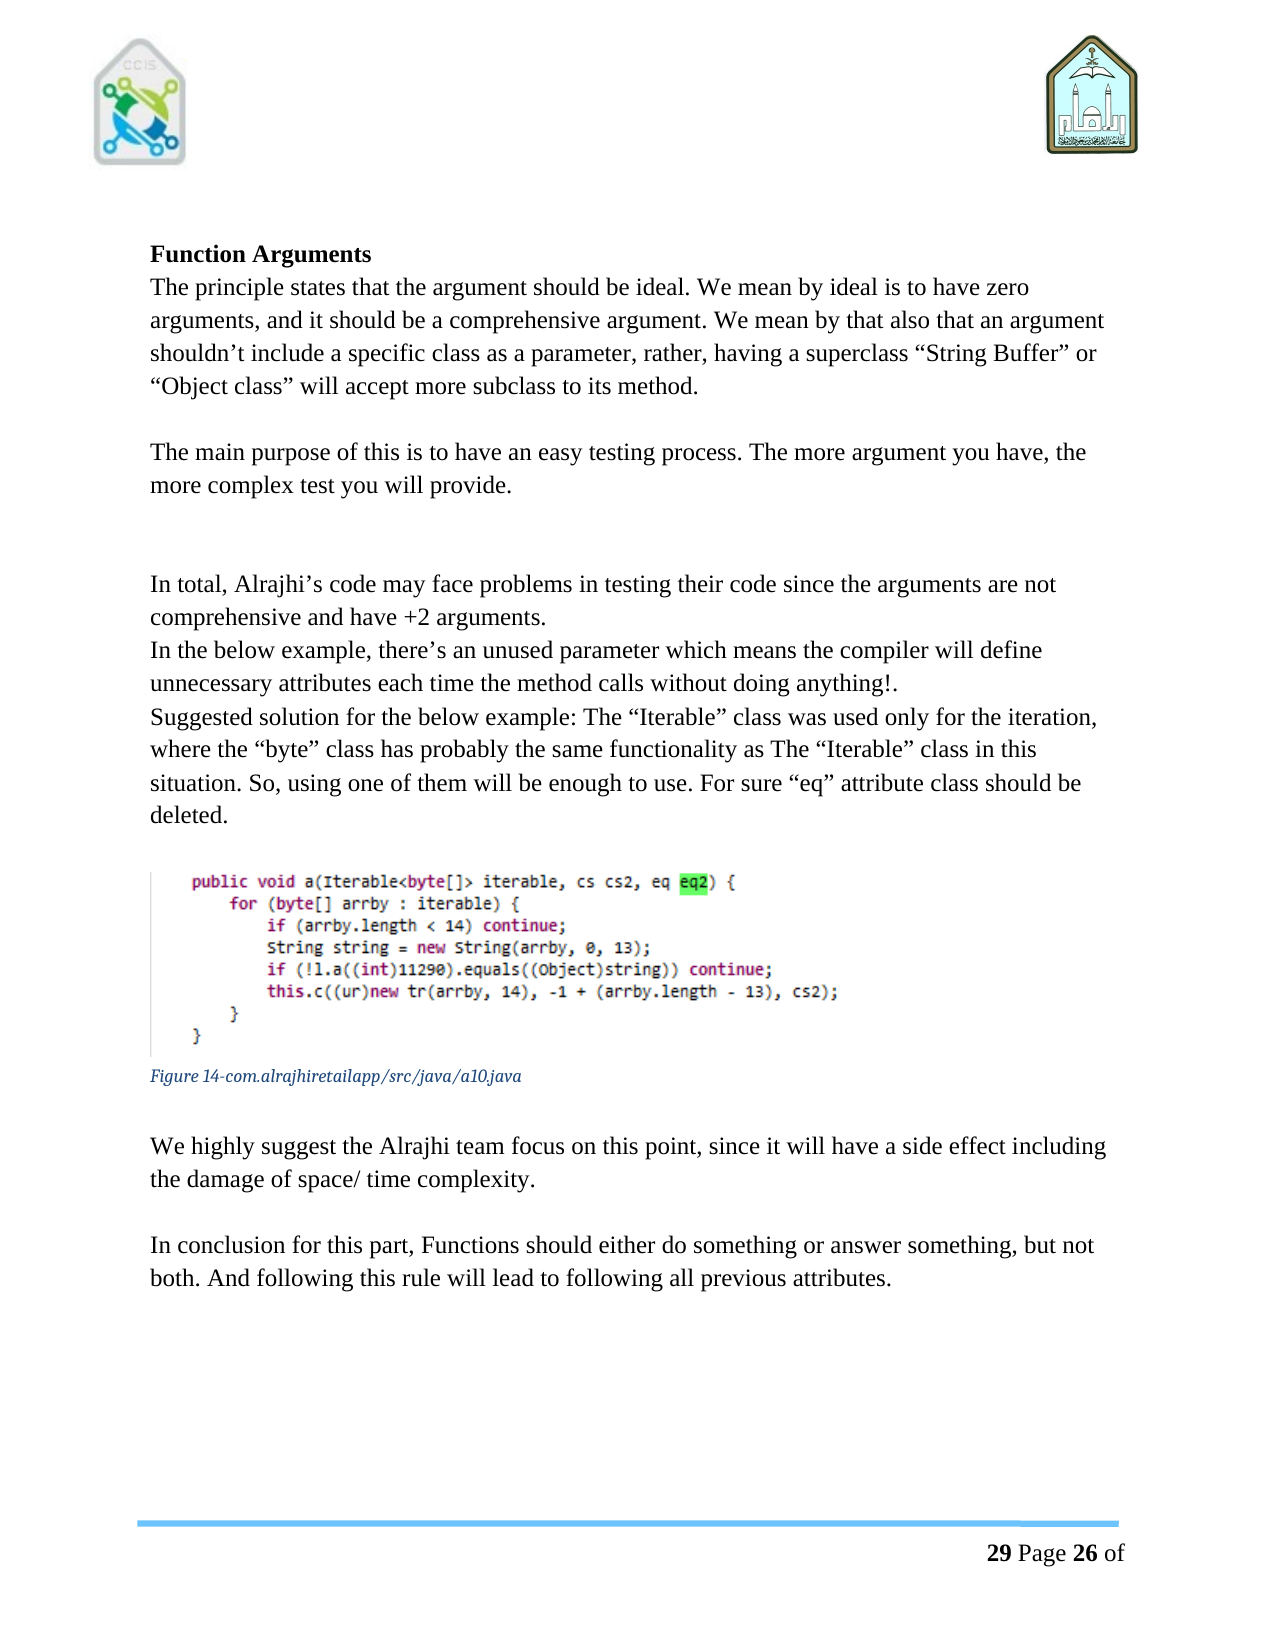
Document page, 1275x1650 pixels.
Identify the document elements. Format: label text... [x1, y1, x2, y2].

picture [88, 34, 195, 170]
text The main purpose of this is to have an easy testing process. The more argument you have, the more complex test you will provide. [150, 437, 1125, 499]
text In the below example, there’s an unused parameter which means the compiler will define unnecessary attributes each time the method calls without doing anything!. [150, 636, 1125, 697]
picture [150, 872, 855, 1057]
text We highly suggest the Alrajhi team focus on this point, since it will have a side effect including the damage of space/ time complexity. [150, 1131, 1125, 1193]
text The principle states that the argument should be ideal. We mean by ideal is to have zero arguments, and it should be a comprehensive argument. We mean by that also that an argument shouldn’t include a specific class as a parameter, rather, having a superclass “String Buffer” or “Object class” will accept more subclass to its method. [150, 272, 1125, 400]
text In total, Alrajhi’s code may face problems in testing their code since the arguments are not comprehensive and have +2 arguments. [150, 569, 1125, 631]
text Function Arguments [150, 239, 1125, 268]
picture [1044, 30, 1139, 159]
text In conclusion for this part, Functions should either do something or answer something, but not both. And following this rule will lead to following all previous attributes. [150, 1230, 1125, 1292]
text Suggested solution for the below example: The “Iterable” class was used only for the iteration, where the “byte” class has probably the same functionality as The “Iterable” class in this situation. So, using one of them will be enough to use. For sure “eq” attribute class should be deleted. [150, 702, 1125, 829]
